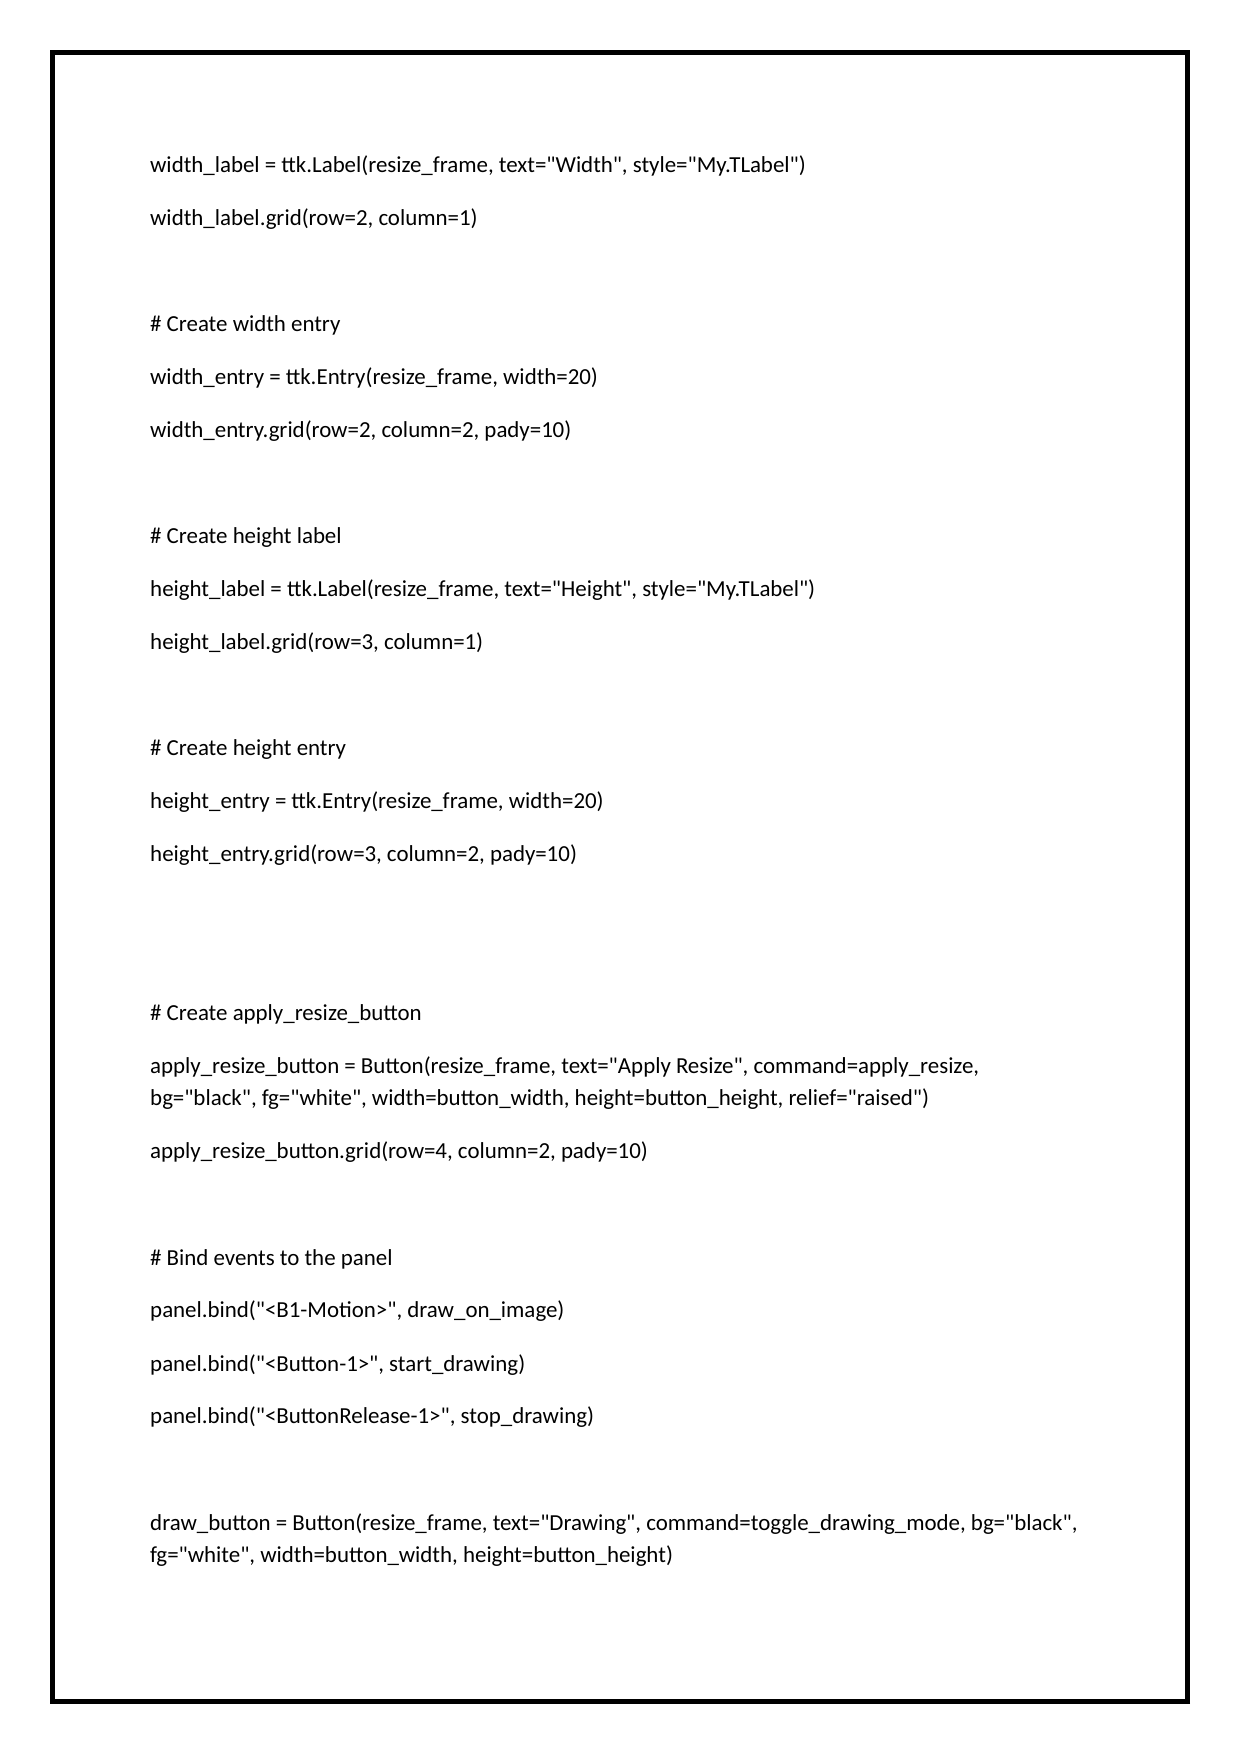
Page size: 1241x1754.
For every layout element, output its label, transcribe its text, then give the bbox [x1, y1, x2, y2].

text height_label = ttk.Label(resize_frame, text="Height", style="My.TLabel") [150, 574, 1090, 602]
text # Create height entry [150, 733, 1090, 761]
text # Create apply_resize_button [150, 998, 1090, 1026]
text # Create width entry [150, 309, 1090, 337]
text draw_button = Button(resize_frame, text="Drawing", command=toggle_drawing_mode, bg="black", fg="white", width=button_width, height=button_height) [150, 1508, 1090, 1568]
text width_label = ttk.Label(resize_frame, text="Width", style="My.TLabel") [150, 150, 1090, 178]
text height_entry.grid(row=3, column=2, pady=10) [150, 839, 1090, 867]
text panel.bind("<ButtonRelease-1>", stop_drawing) [150, 1402, 1090, 1430]
text height_label.grid(row=3, column=1) [150, 627, 1090, 655]
text height_entry = ttk.Entry(resize_frame, width=20) [150, 786, 1090, 814]
text # Create height label [150, 521, 1090, 549]
text width_entry.grid(row=2, column=2, pady=10) [150, 415, 1090, 443]
text panel.bind("<Button-1>", start_drawing) [150, 1349, 1090, 1377]
text apply_resize_button = Button(resize_frame, text="Apply Resize", command=apply_resize, bg="black", fg="white", width=button_width, height=button_height, relief="raised") [150, 1051, 1090, 1112]
text width_entry = ttk.Entry(resize_frame, width=20) [150, 362, 1090, 390]
text # Bind events to the panel [150, 1243, 1090, 1271]
text apply_resize_button.grid(row=4, column=2, pady=10) [150, 1137, 1090, 1164]
text width_label.grid(row=2, column=1) [150, 203, 1090, 231]
text panel.bind("<B1-Motion>", draw_on_image) [150, 1296, 1090, 1324]
